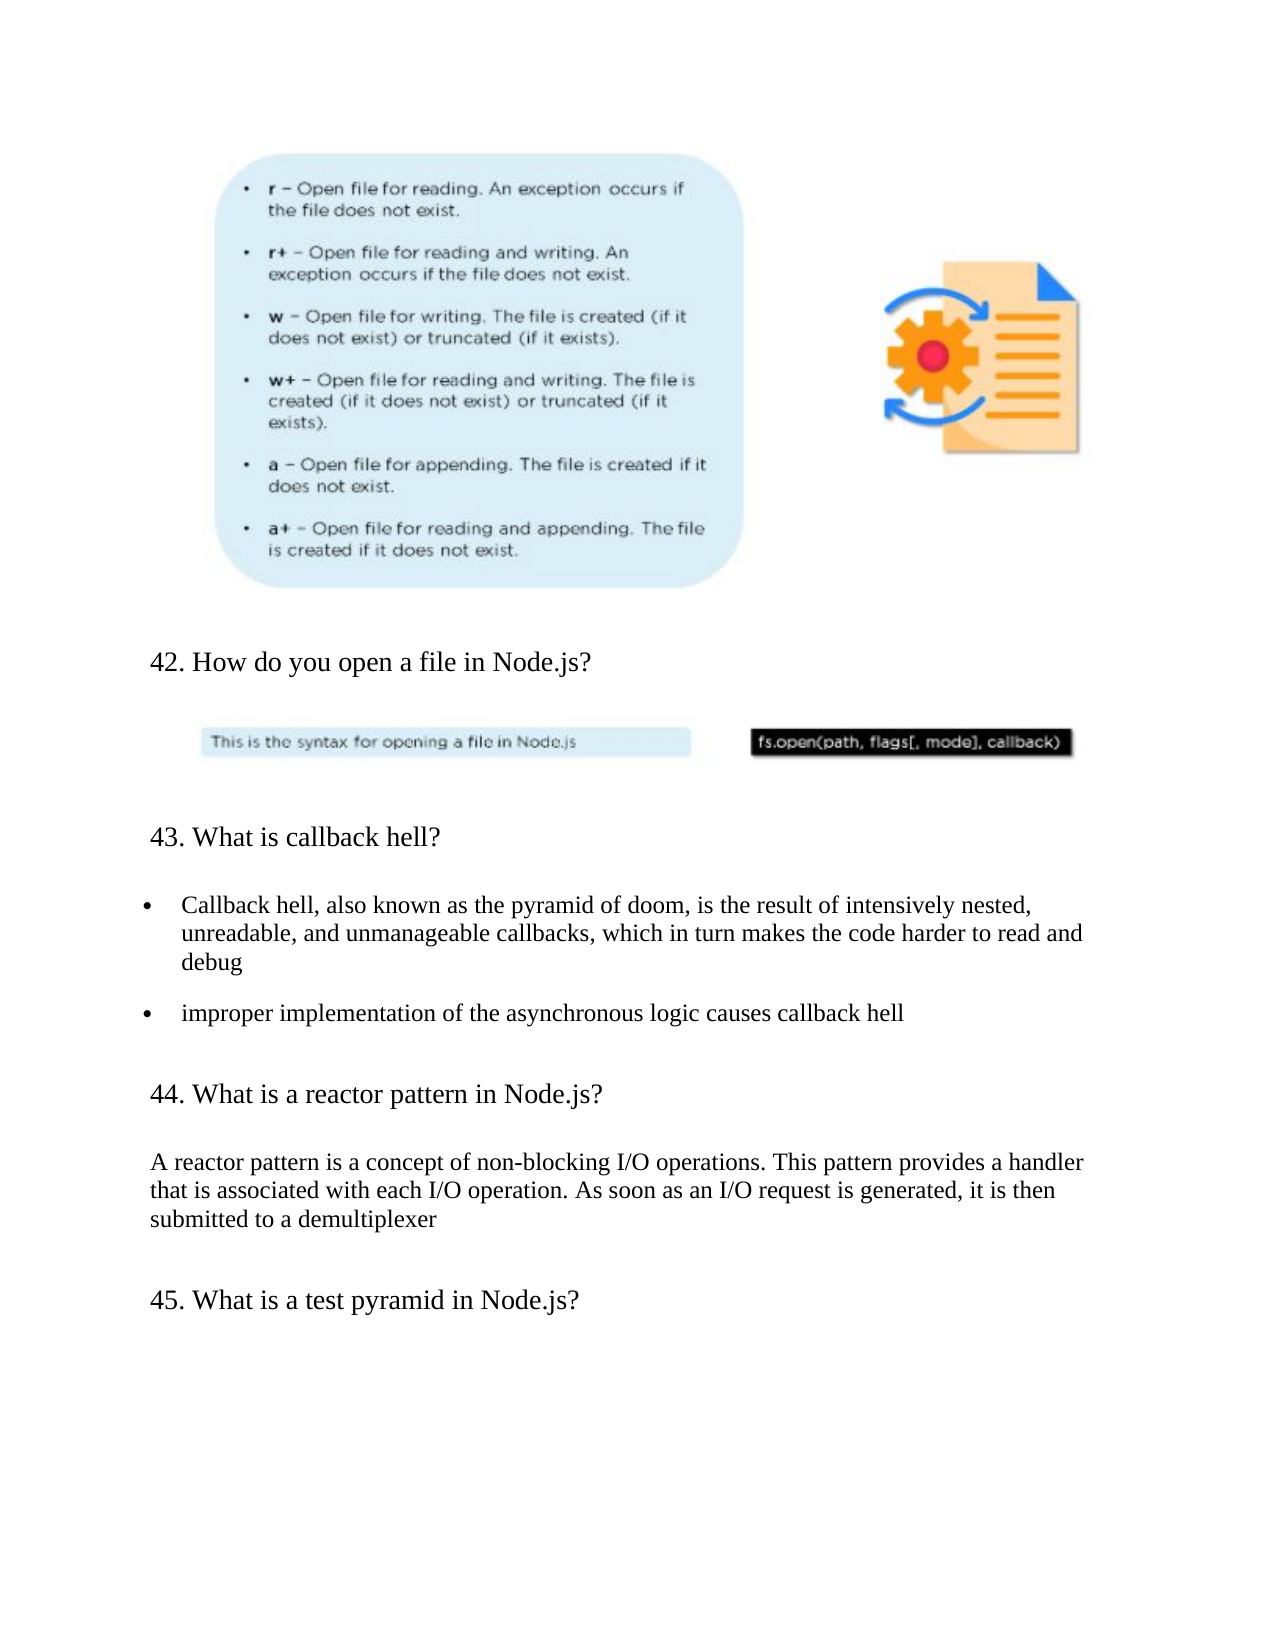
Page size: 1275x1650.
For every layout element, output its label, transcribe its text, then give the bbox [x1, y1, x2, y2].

list improper implementation of the asynchronous logic causes callback hell [144, 998, 1125, 1027]
text A reactor pattern is a concept of non-blocking I/O operations. This pattern provides a handler that is associated with each I/O operation. As soon as an I/O request is generated, it is then submitted to a demultiplexer [150, 1147, 1125, 1233]
list Callback hell, also known as the pyramid of doom, is the result of intensively nested, unreadable, and unmanageable callbacks, which in turn makes the code harder to read and debug [144, 890, 1125, 976]
picture [179, 150, 1096, 596]
text 44. What is a reactor pattern in Node.js? [150, 1077, 1125, 1109]
text 45. What is a test pyramid in Node.js? [150, 1283, 1125, 1315]
picture [188, 715, 1087, 770]
text 43. What is callback hell? [150, 820, 1125, 852]
text 42. How do you open a file in Node.js? [150, 645, 1125, 678]
